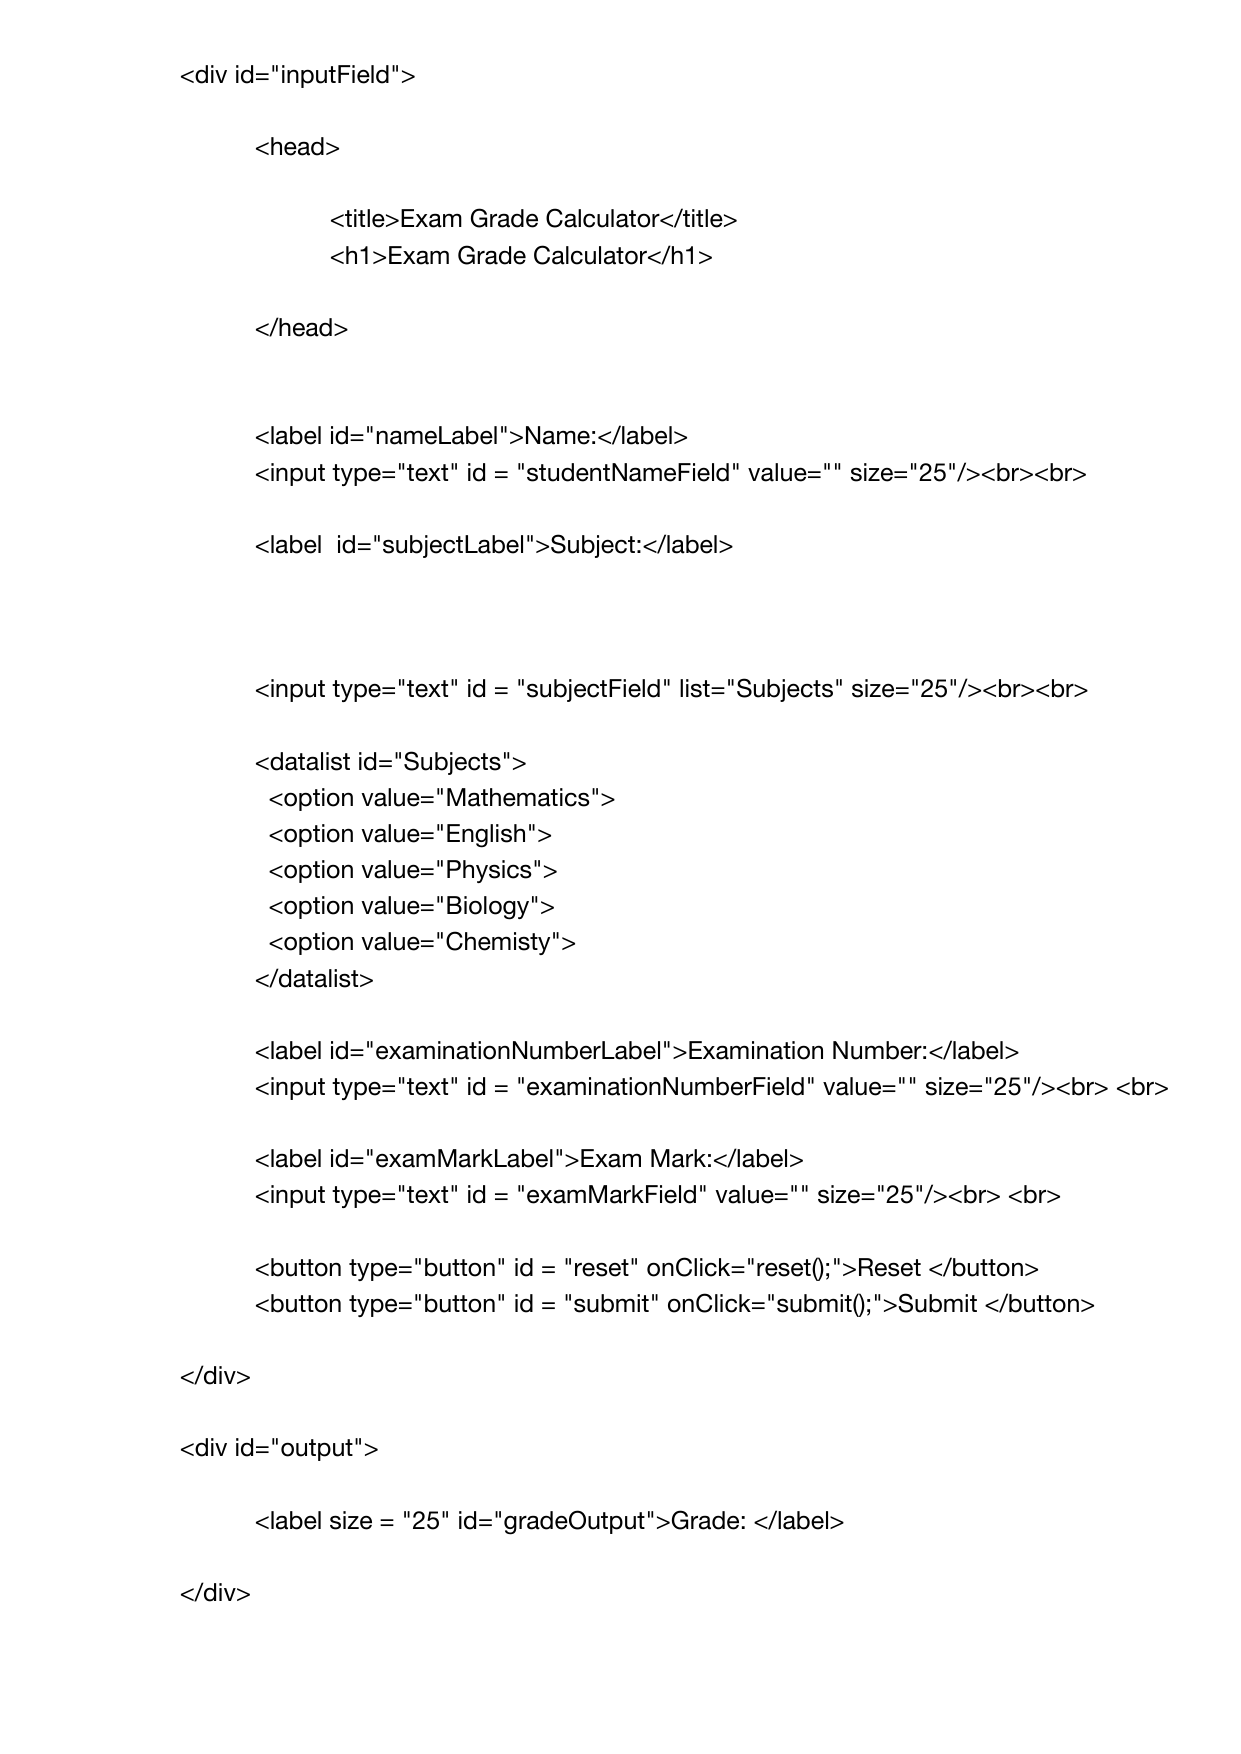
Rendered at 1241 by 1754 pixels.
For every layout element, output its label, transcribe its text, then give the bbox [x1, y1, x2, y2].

text <input type="text" id = "subjectField" list="Subjects" size="25"/><br><br> [29, 673, 1211, 705]
text <label id="subjectLabel">Subject:</label> [29, 529, 1211, 560]
text </datalist> [29, 963, 1211, 994]
text <input type="text" id = "studentNameField" value="" size="25"/><br><br> [29, 457, 1211, 488]
text <label size = "25" id="gradeOutput">Grade: </label> [29, 1505, 1211, 1536]
text <option value="Biology"> [29, 890, 1211, 922]
text <option value="Physics"> [29, 854, 1211, 886]
text </div> [29, 1360, 1211, 1392]
text <button type="button" id = "submit" onClick="submit();">Submit </button> [29, 1288, 1211, 1319]
text <input type="text" id = "examinationNumberField" value="" size="25"/><br> <br> [29, 1071, 1211, 1102]
text <h1>Exam Grade Calculator</h1> [29, 240, 1211, 271]
text <datalist id="Subjects"> [29, 746, 1211, 777]
text <label id="examMarkLabel">Exam Mark:</label> [29, 1143, 1211, 1175]
text <head> [29, 131, 1211, 163]
text <option value="Chemisty"> [29, 926, 1211, 958]
text <option value="English"> [29, 818, 1211, 849]
text <button type="button" id = "reset" onClick="reset();">Reset </button> [29, 1252, 1211, 1283]
text </div> [29, 1577, 1211, 1608]
text <label id="nameLabel">Name:</label> [29, 420, 1211, 452]
text <input type="text" id = "examMarkField" value="" size="25"/><br> <br> [29, 1179, 1211, 1211]
text <title>Exam Grade Calculator</title> [29, 203, 1211, 235]
text <option value="Mathematics"> [29, 782, 1211, 813]
text <div id="output"> [29, 1432, 1211, 1464]
text <label id="examinationNumberLabel">Examination Number:</label> [29, 1035, 1211, 1066]
text </head> [29, 312, 1211, 343]
text <div id="inputField"> [29, 59, 1211, 90]
